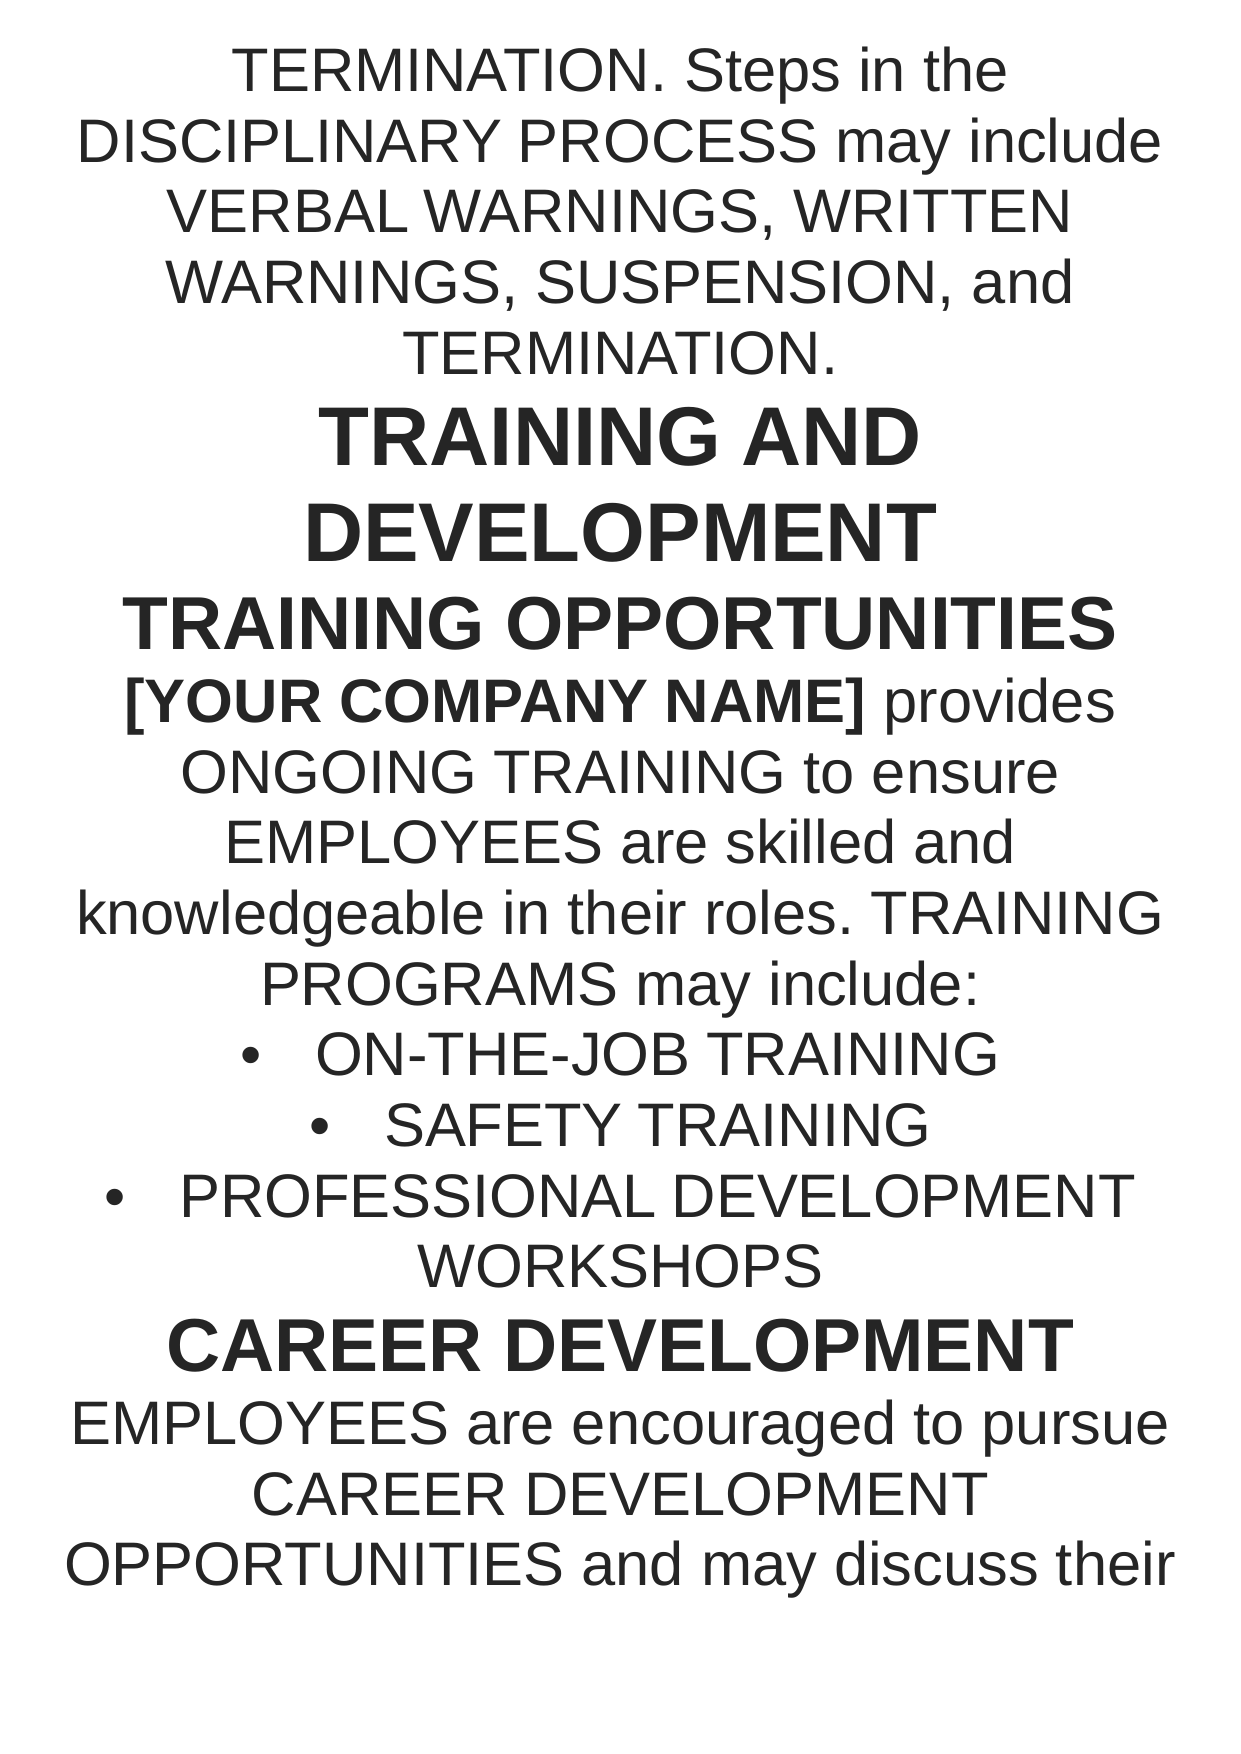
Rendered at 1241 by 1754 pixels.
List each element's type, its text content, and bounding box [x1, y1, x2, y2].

list SAFETY TRAINING [39, 1089, 1201, 1159]
text CAREER DEVELOPMENT [39, 1301, 1201, 1387]
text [39, 1387, 1201, 1599]
list ON-THE-JOB TRAINING [39, 1018, 1201, 1089]
text TERMINATION. Steps in the DISCIPLINARY PROCESS may include VERBAL WARNINGS, WRITTEN WARNINGS, SUSPENSION, and TERMINATION. [39, 34, 1201, 387]
text TRAINING AND DEVELOPMENT [39, 387, 1201, 579]
list PROFESSIONAL DEVELOPMENT WORKSHOPS [39, 1159, 1201, 1301]
text TRAINING OPPORTUNITIES [39, 579, 1201, 665]
text [YOUR COMPANY NAME] provides ONGOING TRAINING to ensure EMPLOYEES are skilled and knowledgeable in their roles. TRAINING PROGRAMS may include: [39, 665, 1201, 1018]
